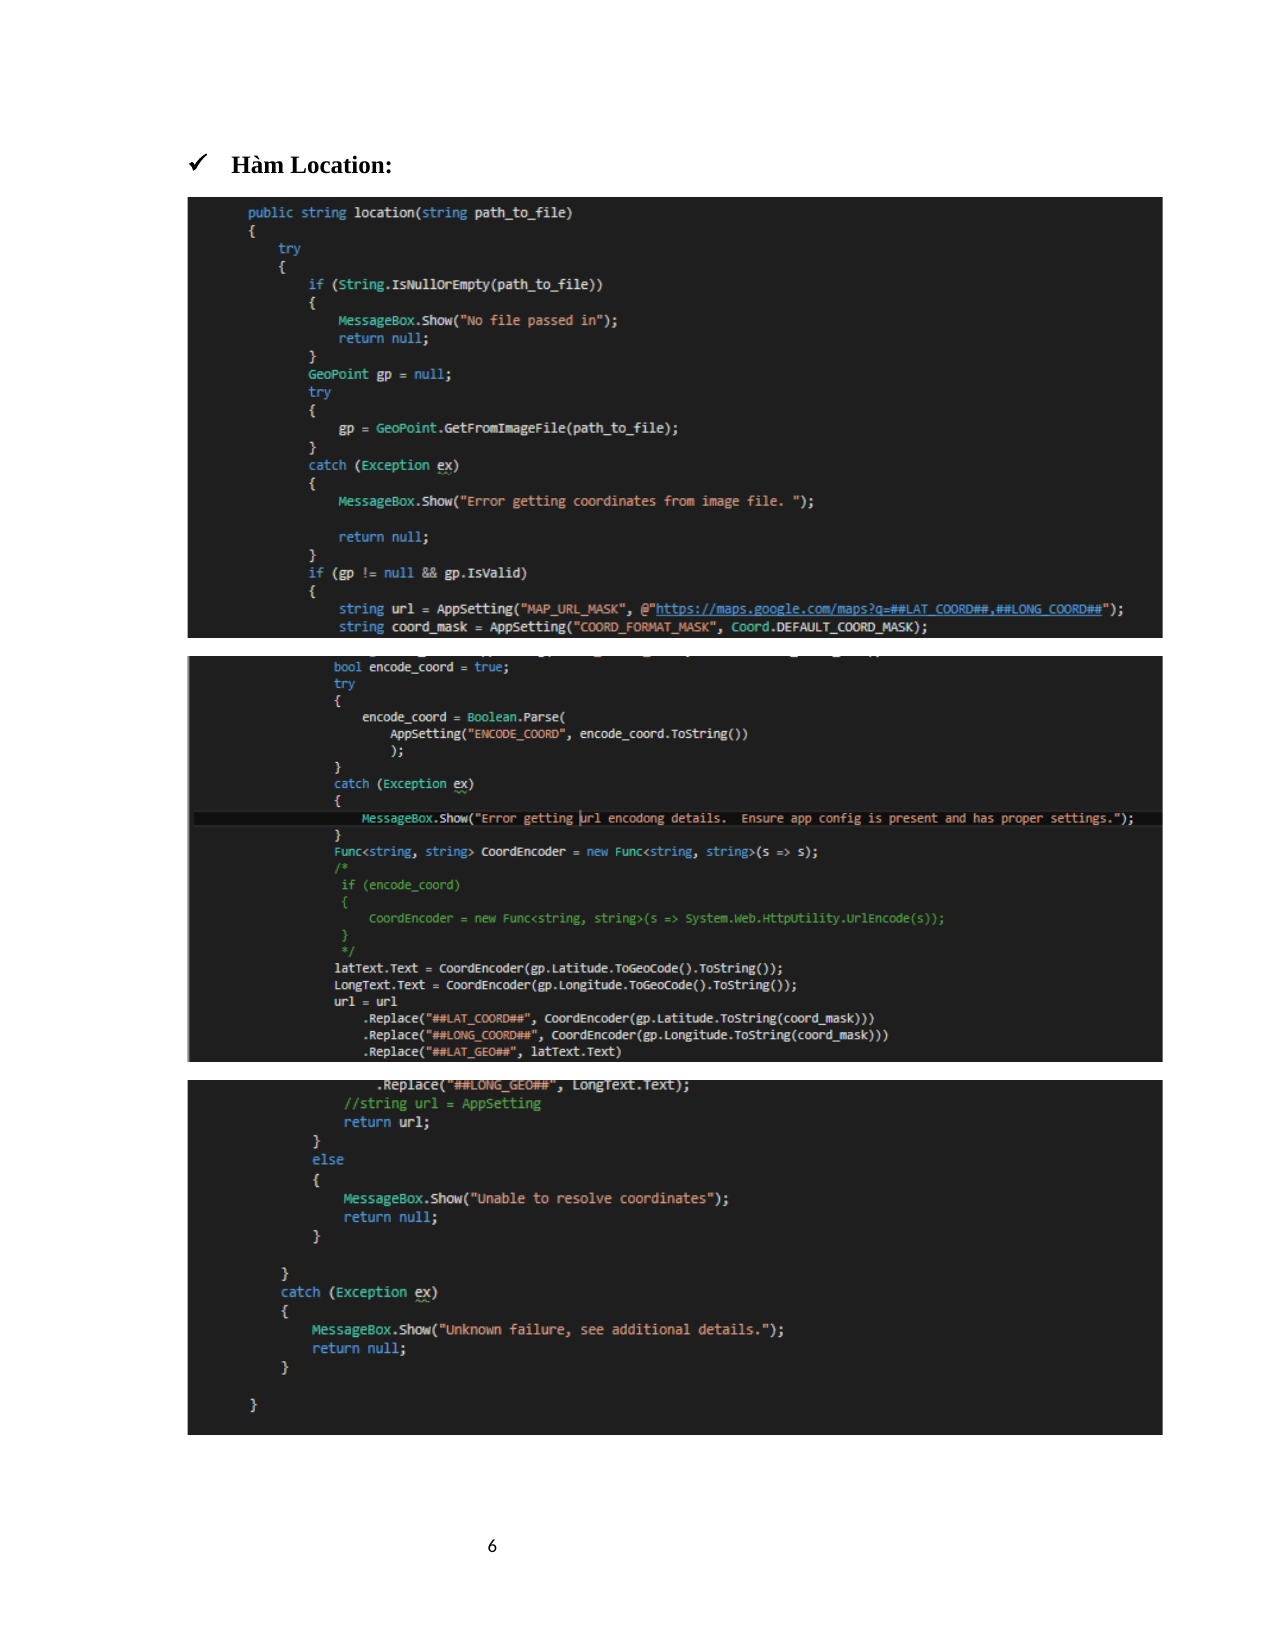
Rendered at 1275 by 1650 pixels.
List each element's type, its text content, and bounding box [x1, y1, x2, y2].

picture [187, 197, 1163, 638]
list Hàm Location: [187, 150, 1087, 179]
picture [187, 1080, 1163, 1435]
picture [187, 656, 1163, 1062]
